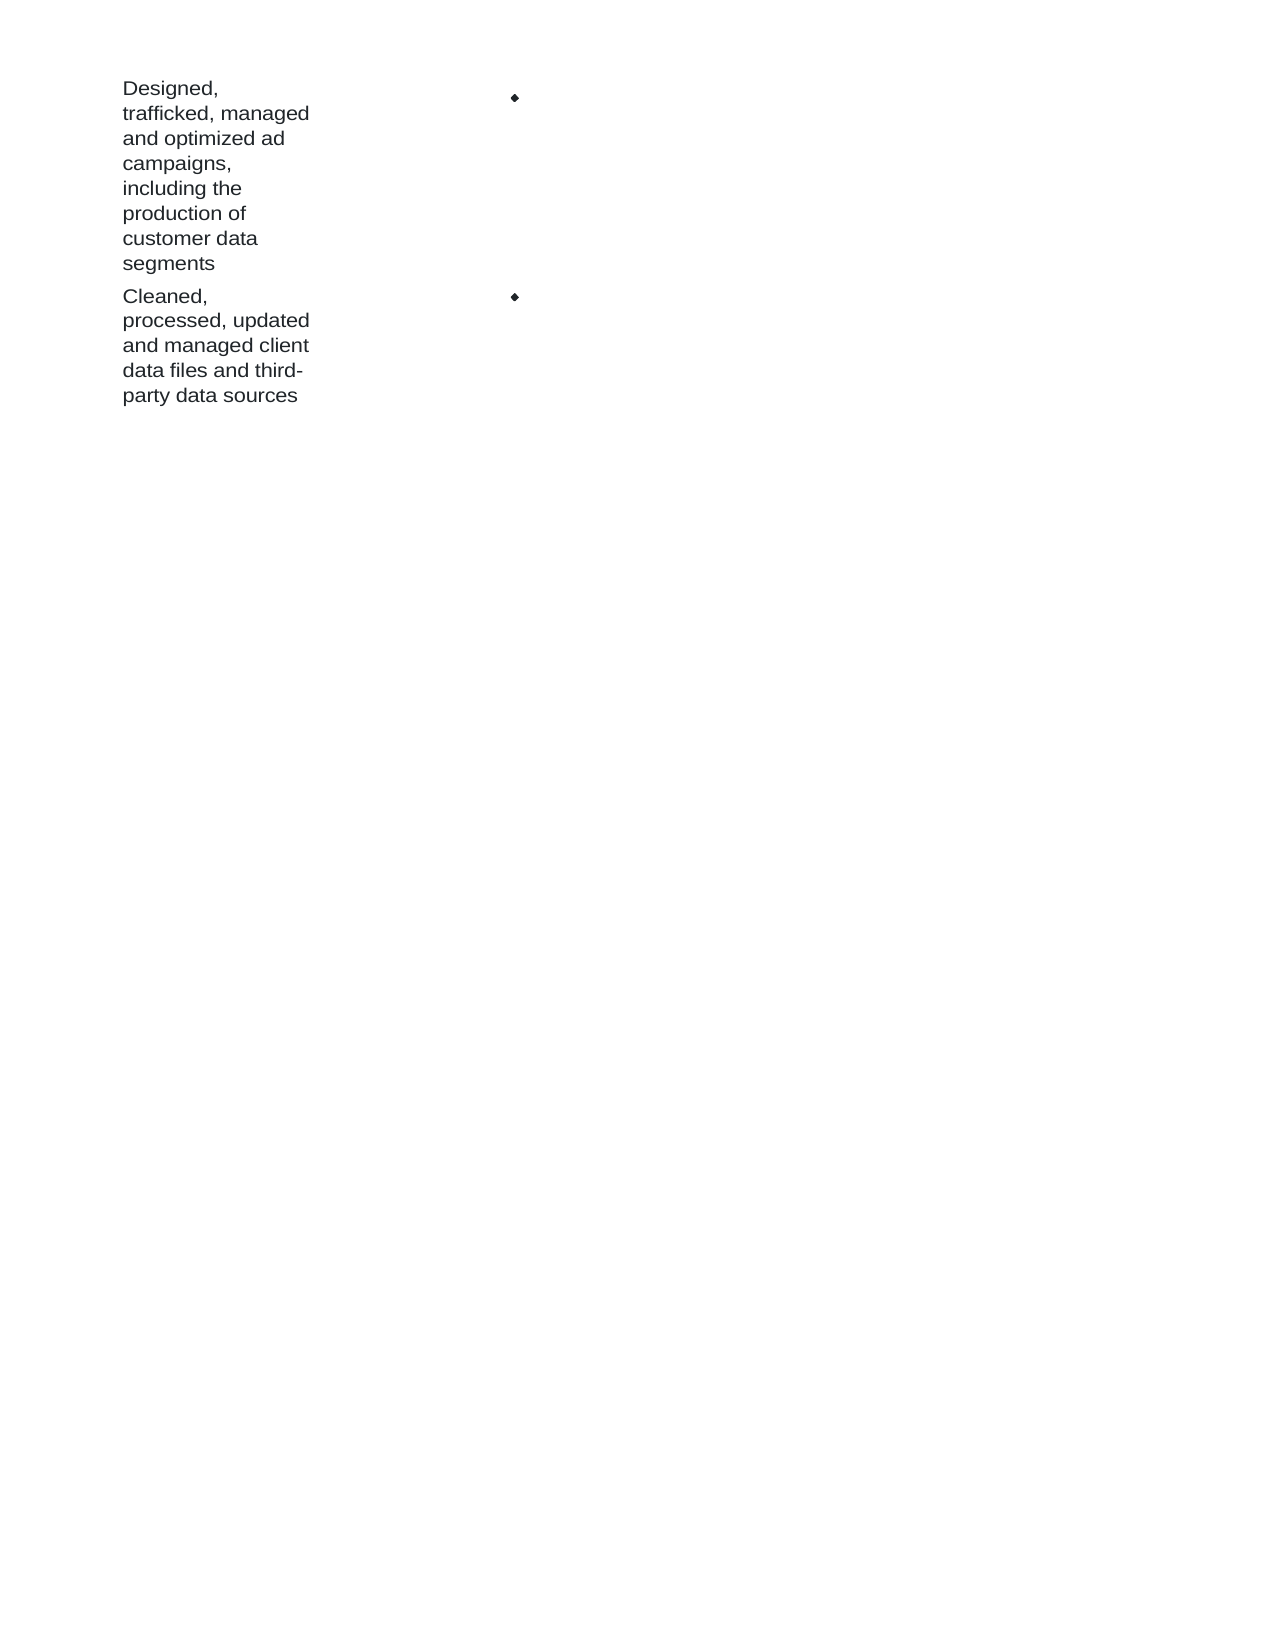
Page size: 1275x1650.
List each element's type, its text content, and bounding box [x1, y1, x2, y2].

text Designed, trafficked, managed and optimized ad campaigns, including the production of customer data segments [122, 77, 313, 274]
text Cleaned, processed, updated and managed client data files and third-party data sources [122, 284, 313, 407]
